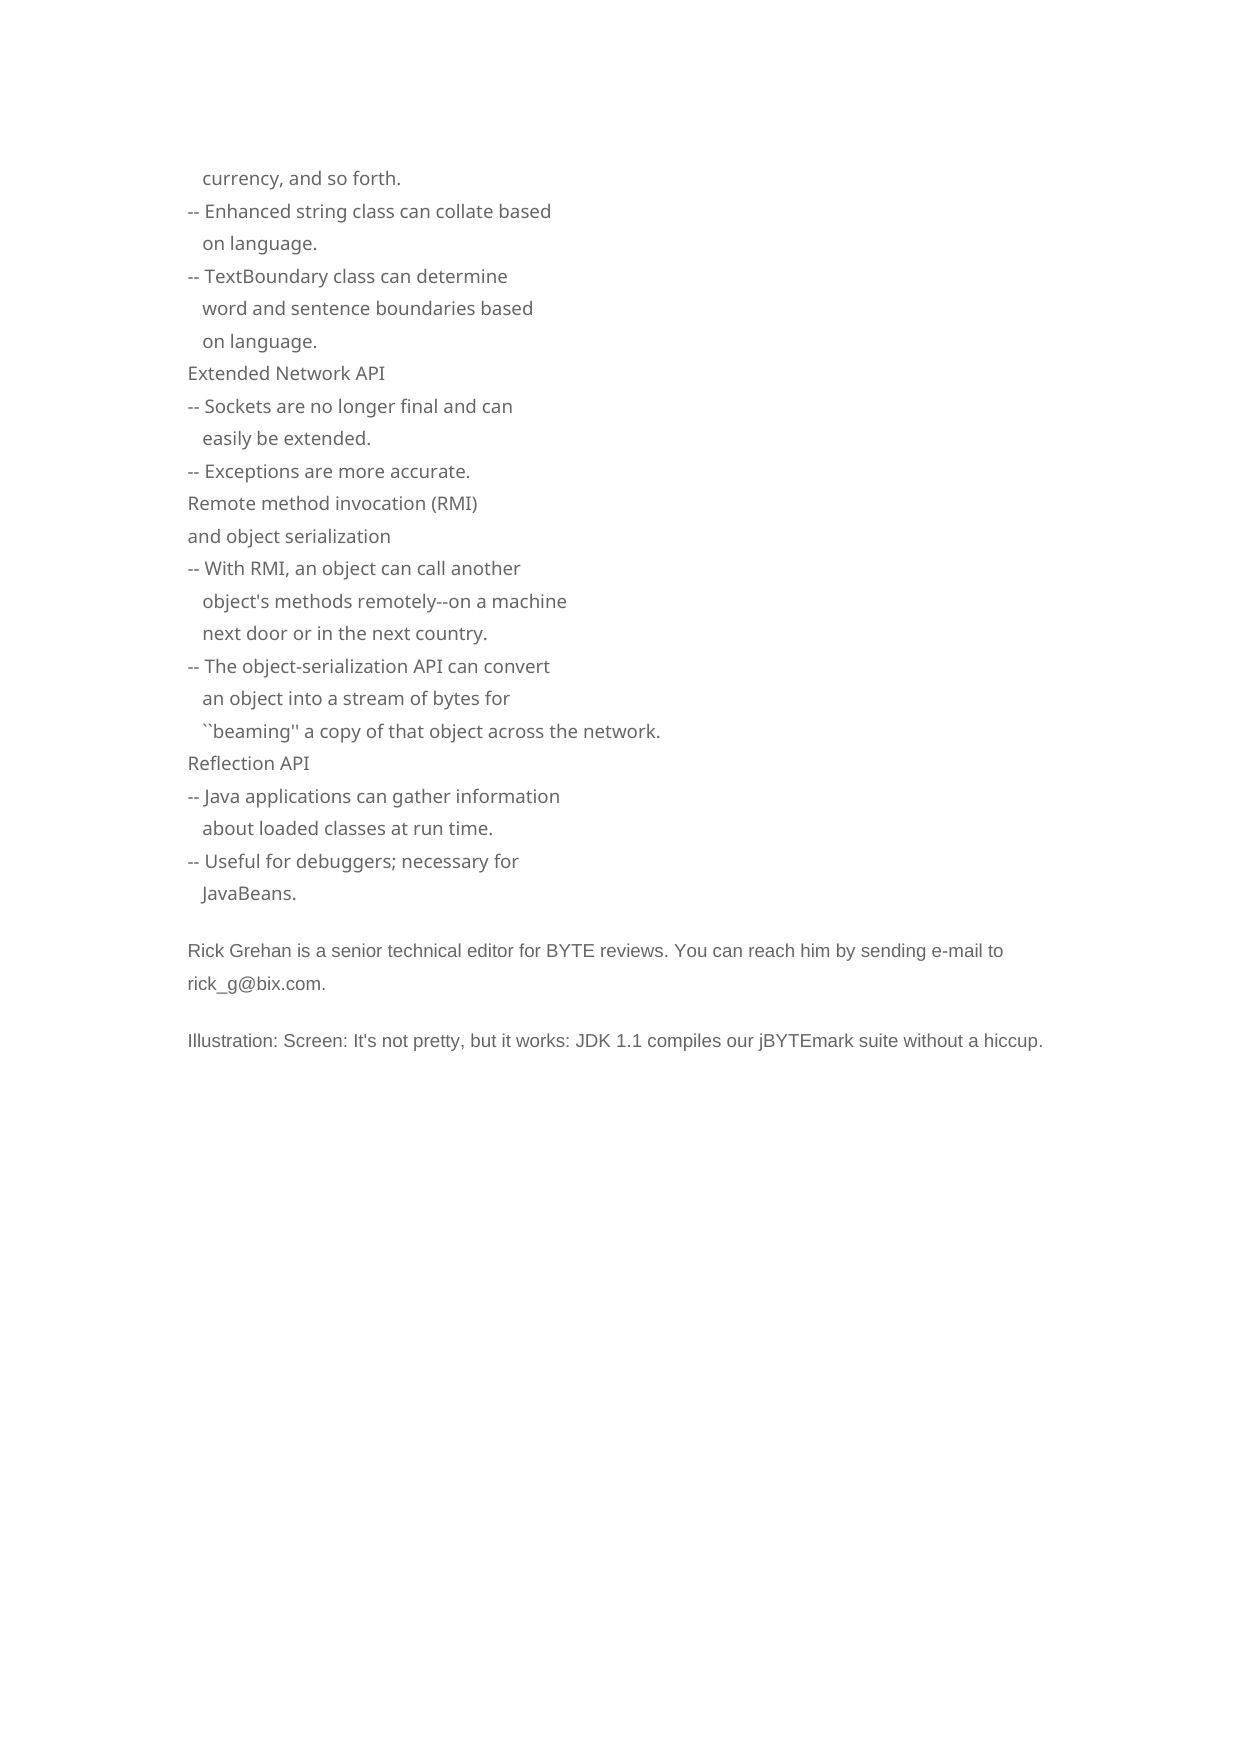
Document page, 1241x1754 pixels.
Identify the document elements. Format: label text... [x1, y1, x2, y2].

text -- Useful for debuggers; necessary for [187, 844, 1053, 877]
text -- Enhanced string class can collate based [187, 194, 1053, 227]
text -- TextBoundary class can determine [187, 259, 1053, 292]
text -- Sockets are no longer final and can [187, 389, 1053, 422]
text word and sentence boundaries based [187, 292, 1053, 324]
text about loaded classes at run time. [187, 812, 1053, 844]
text currency, and so forth. [187, 162, 1053, 194]
text Extended Network API [187, 357, 1053, 389]
text object's methods remotely--on a machine [187, 584, 1053, 617]
text ``beaming'' a copy of that object across the network. [187, 714, 1053, 747]
text on language. [187, 324, 1053, 357]
text easily be extended. [187, 422, 1053, 454]
text -- Exceptions are more accurate. [187, 454, 1053, 487]
text Rick Grehan is a senior technical editor for BYTE reviews. You can reach him by sending e-mail to rick_g@bix.com. [187, 934, 1053, 999]
text JavaBeans. [187, 877, 1053, 909]
text -- With RMI, an object can call another [187, 552, 1053, 584]
text Remote method invocation (RMI) [187, 487, 1053, 519]
text Reflection API [187, 747, 1053, 779]
text on language. [187, 227, 1053, 259]
text -- Java applications can gather information [187, 779, 1053, 812]
text Illustration: Screen: It's not pretty, but it works: JDK 1.1 compiles our jBYTEmark suite without a hiccup. [187, 1024, 1053, 1057]
text -- The object-serialization API can convert [187, 649, 1053, 682]
text and object serialization [187, 519, 1053, 552]
text an object into a stream of bytes for [187, 682, 1053, 714]
text next door or in the next country. [187, 617, 1053, 649]
